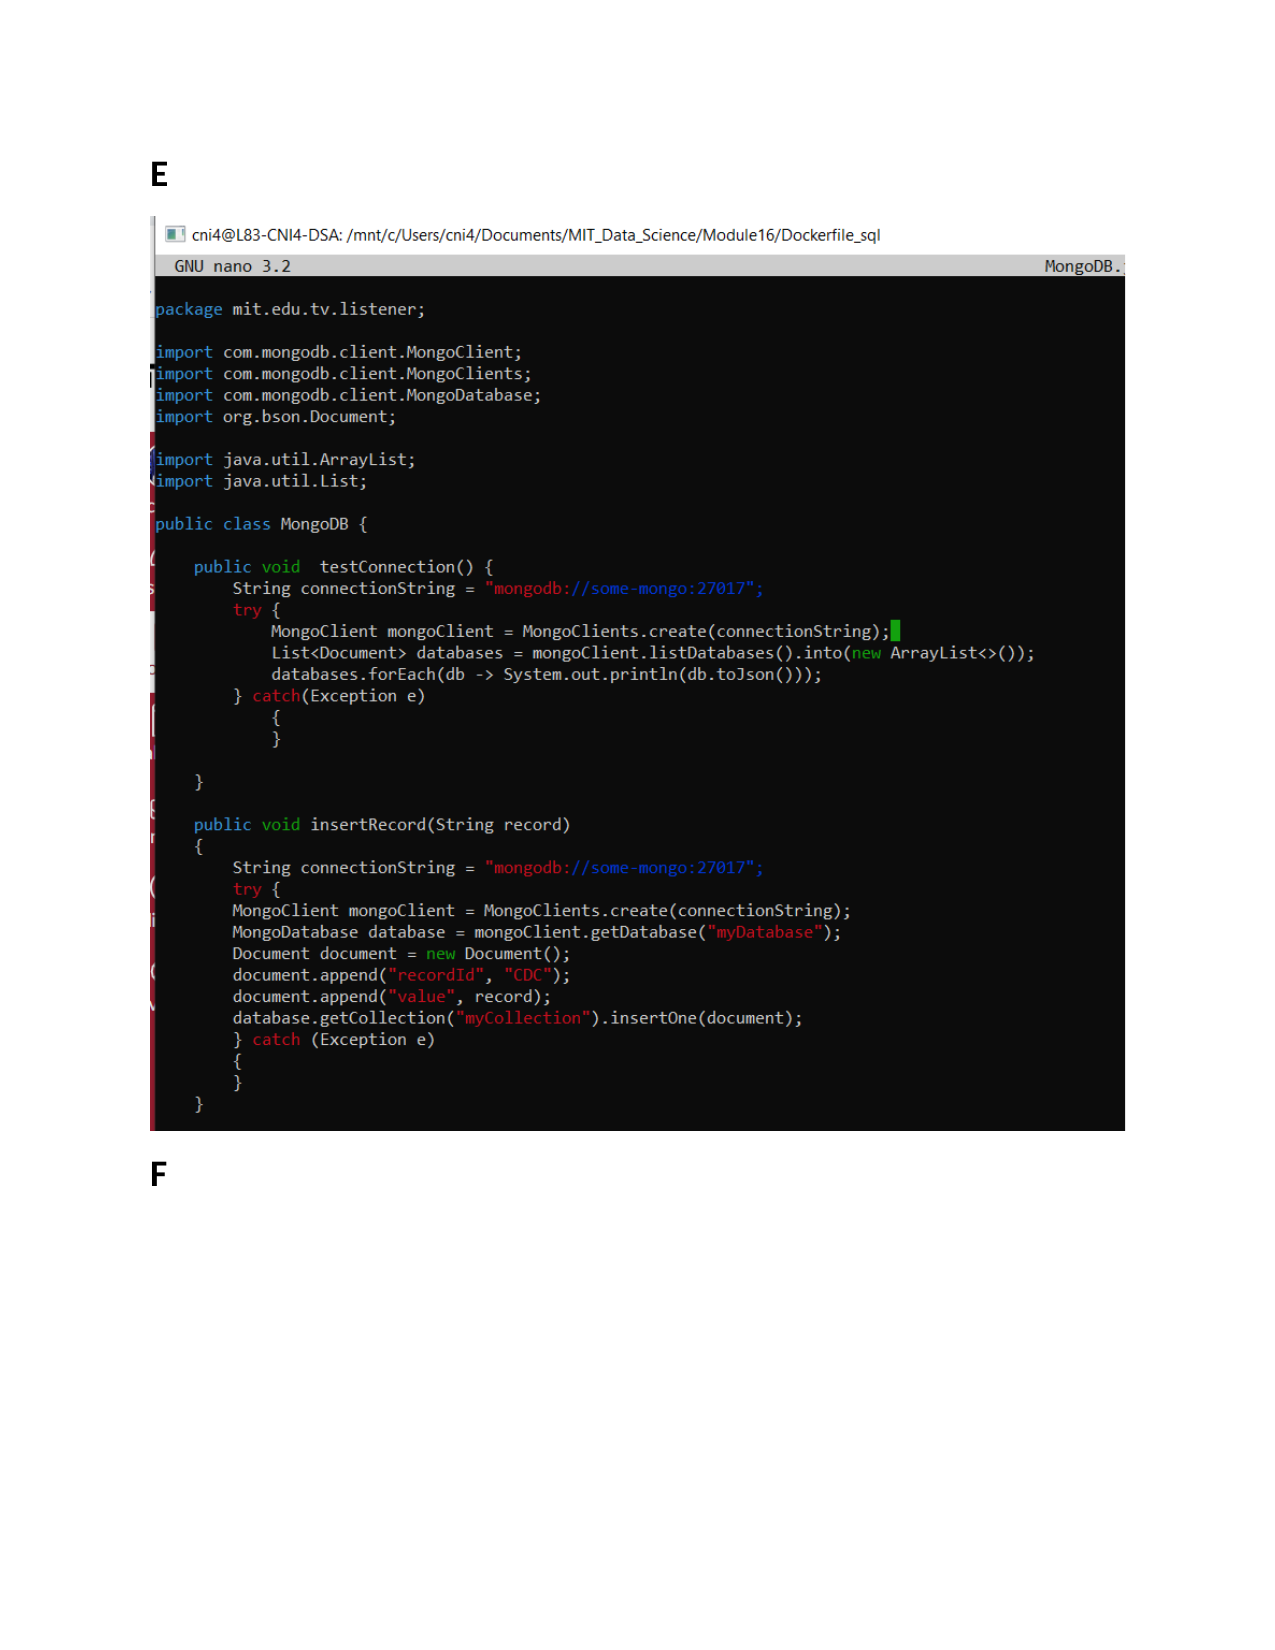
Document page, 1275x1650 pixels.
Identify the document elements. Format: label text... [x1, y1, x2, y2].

text F [150, 1150, 1125, 1196]
picture [150, 216, 1125, 1131]
text E [150, 150, 1125, 196]
